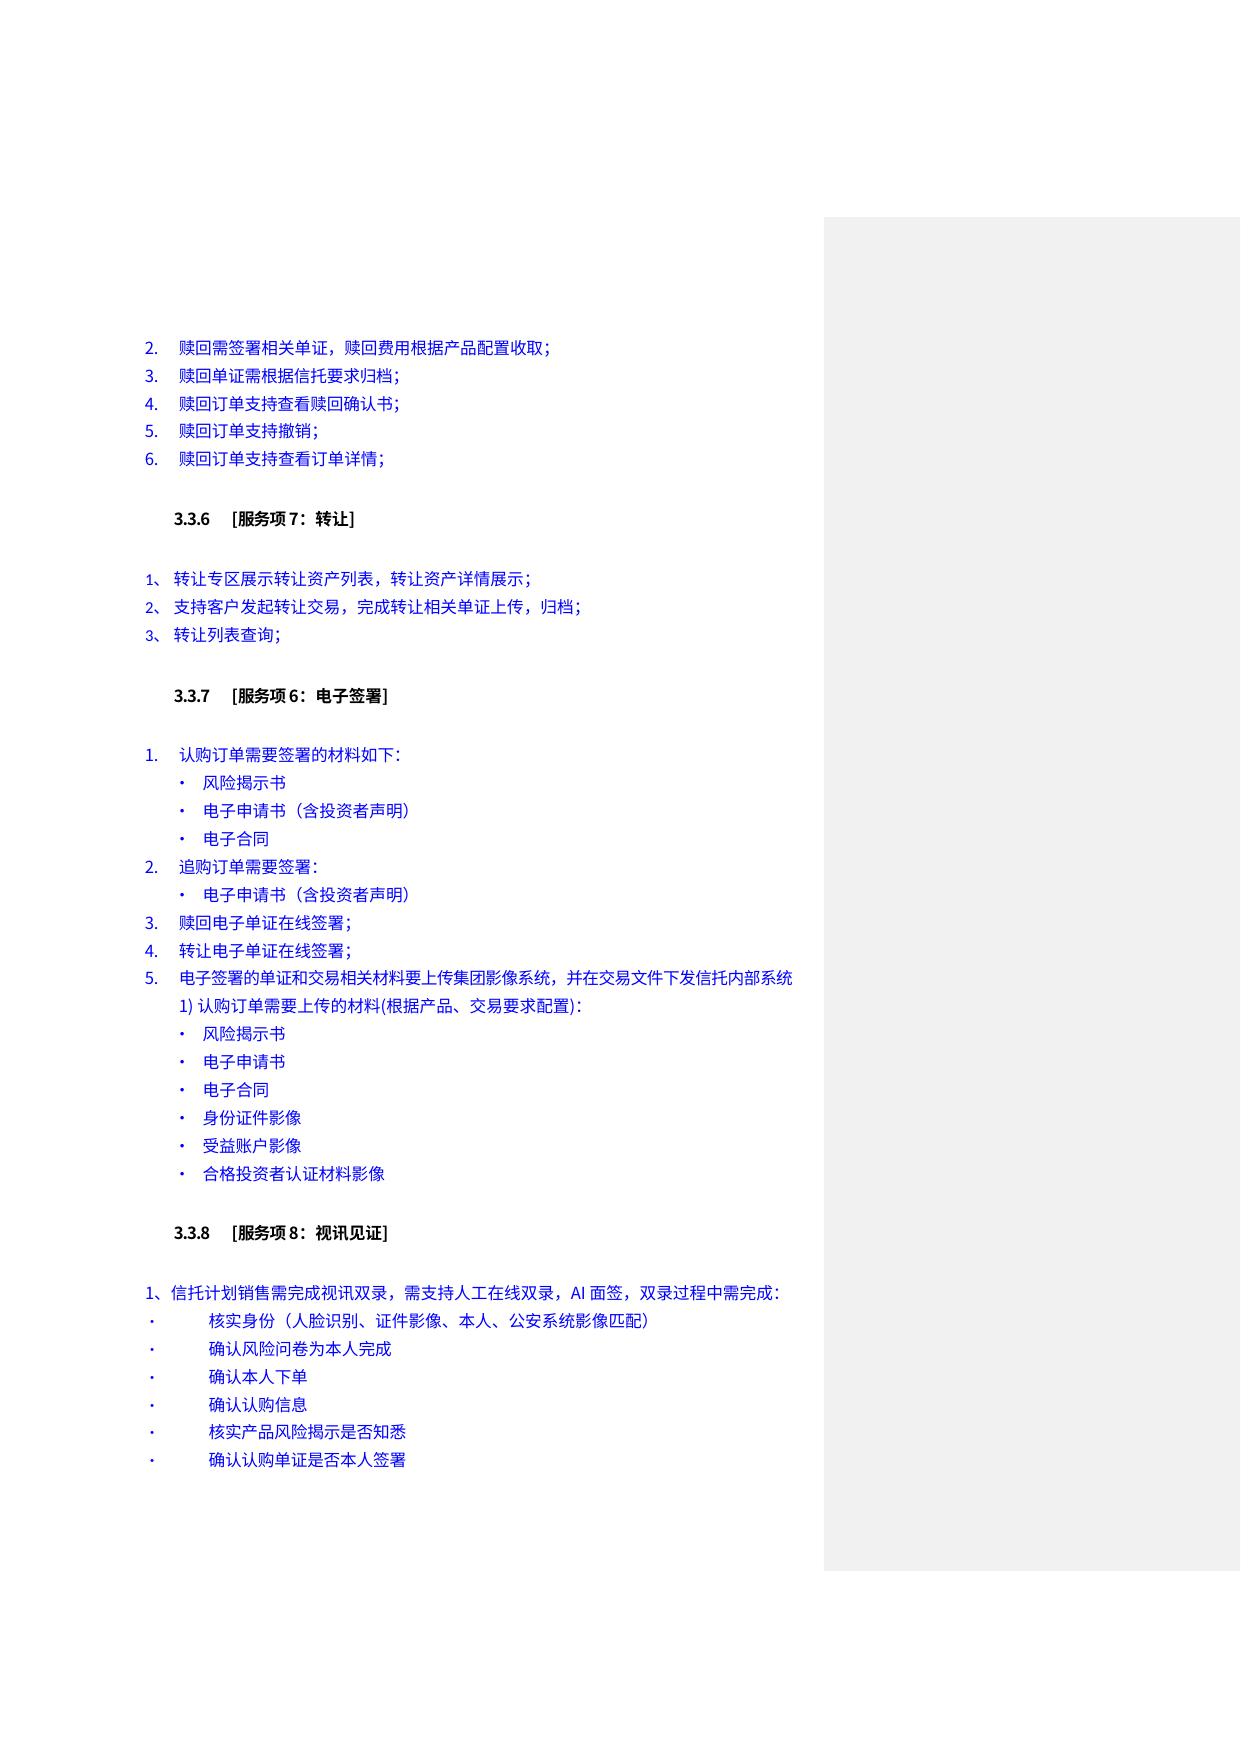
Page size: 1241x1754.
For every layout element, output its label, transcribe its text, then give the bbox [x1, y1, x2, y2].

list 身份证件影像 [173, 1105, 823, 1129]
list 认购订单需要签署的材料如下： [144, 742, 823, 766]
list 风险揭示书 [173, 1021, 823, 1045]
list 追购订单需要签署： [144, 854, 823, 878]
list 电子合同 [173, 826, 823, 850]
subtitle [服务项 6：电子签署] [173, 683, 823, 707]
list 确认认购信息 [144, 1392, 823, 1416]
list 电子合同 [173, 1077, 823, 1101]
list 赎回电子单证在线签署； [144, 910, 823, 934]
list 电子申请书（含投资者声明） [173, 882, 823, 906]
text 1) 认购订单需要上传的材料(根据产品、交易要求配置)： [178, 993, 823, 1017]
list 电子申请书 [173, 1049, 823, 1073]
list 确认认购单证是否本人签署 [144, 1447, 823, 1472]
list 赎回订单支持查看赎回确认书； [144, 391, 823, 415]
subtitle [服务项 7：转让] [173, 506, 823, 530]
list 受益账户影像 [173, 1133, 823, 1157]
list 赎回订单支持查看订单详情； [144, 446, 823, 471]
text 1、信托计划销售需完成视讯双录，需支持人工在线双录，AI 面签，双录过程中需完成： [145, 1280, 823, 1304]
list 赎回单证需根据信托要求归档； [144, 363, 823, 387]
list 转让电子单证在线签署； [144, 938, 823, 962]
text 3、 转让列表查询； [145, 622, 823, 646]
list 确认风险问卷为本人完成 [144, 1336, 823, 1360]
subtitle [服务项 8：视讯见证] [173, 1220, 823, 1244]
list 赎回订单支持撤销； [144, 418, 823, 443]
list 风险揭示书 [173, 770, 823, 794]
list 合格投资者认证材料影像 [173, 1161, 823, 1185]
list 核实身份（人脸识别、证件影像、本人、公安系统影像匹配） [144, 1308, 823, 1332]
list 核实产品风险揭示是否知悉 [144, 1419, 823, 1444]
list 电子申请书（含投资者声明） [173, 798, 823, 822]
text 2、 支持客户发起转让交易，完成转让相关单证上传，归档； [145, 594, 823, 618]
list 电子签署的单证和交易相关材料要上传集团影像系统，并在交易文件下发信托内部系统 [144, 965, 823, 989]
text 1、 转让专区展示转让资产列表，转让资产详情展示； [145, 566, 823, 590]
list 确认本人下单 [144, 1364, 823, 1388]
list 赎回需签署相关单证，赎回费用根据产品配置收取； [144, 335, 823, 359]
